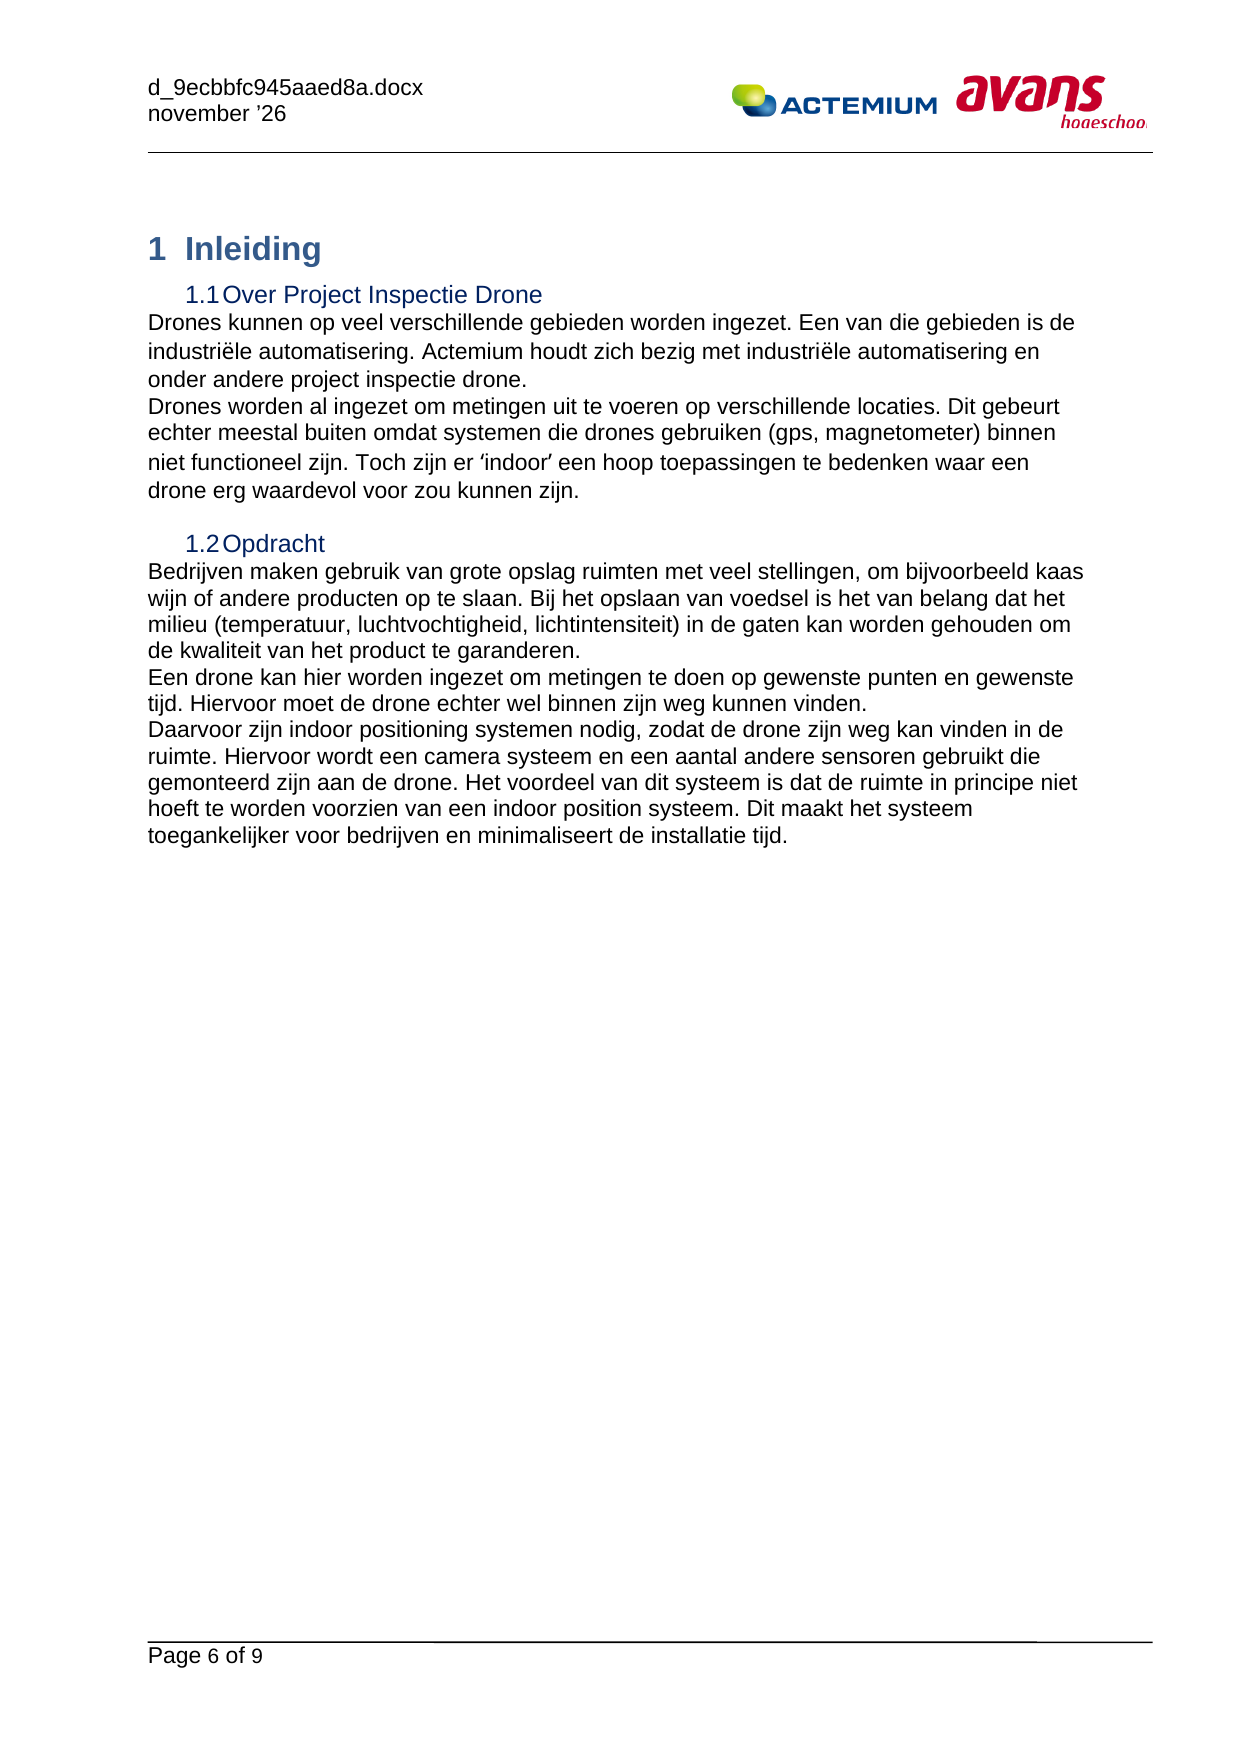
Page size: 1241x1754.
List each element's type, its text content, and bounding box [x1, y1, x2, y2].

text Drones kunnen op veel verschillende gebieden worden ingezet. Een van die gebieden is de industriële automatisering. Actemium houdt zich bezig met industriële automatisering en onder andere project inspectie drone. [148, 309, 1093, 393]
picture [956, 75, 1147, 129]
picture [723, 76, 949, 127]
text Drones worden al ingezet om metingen uit te voeren op verschillende locaties. Dit gebeurt echter meestal buiten omdat systemen die drones gebruiken (gps, magnetometer) binnen niet functioneel zijn. Toch zijn er ‘indoor’ een hoop toepassingen te bedenken waar een drone erg waardevol voor zou kunnen zijn. [148, 393, 1093, 503]
text Daarvoor zijn indoor positioning systemen nodig, zodat de drone zijn weg kan vinden in de ruimte. Hiervoor wordt een camera systeem en een aantal andere sensoren gebruikt die gemonteerd zijn aan de drone. Het voordeel van dit systeem is dat de ruimte in principe niet hoeft te worden voorzien van een indoor position systeem. Dit maakt het systeem toegankelijker voor bedrijven en minimaliseert de installatie tijd. [148, 716, 1093, 848]
subtitle Over Project Inspectie Drone [185, 280, 1093, 309]
text Een drone kan hier worden ingezet om metingen te doen op gewenste punten en gewenste tijd. Hiervoor moet de drone echter wel binnen zijn weg kunnen vinden. [148, 664, 1093, 716]
text Bedrijven maken gebruik van grote opslag ruimten met veel stellingen, om bijvoorbeeld kaas wijn of andere producten op te slaan. Bij het opslaan van voedsel is het van belang dat het milieu (temperatuur, luchtvochtigheid, lichtintensiteit) in de gaten kan worden gehouden om de kwaliteit van het product te garanderen. [148, 558, 1093, 664]
subtitle Opdracht [185, 529, 1093, 558]
subtitle Inleiding [148, 229, 1093, 268]
